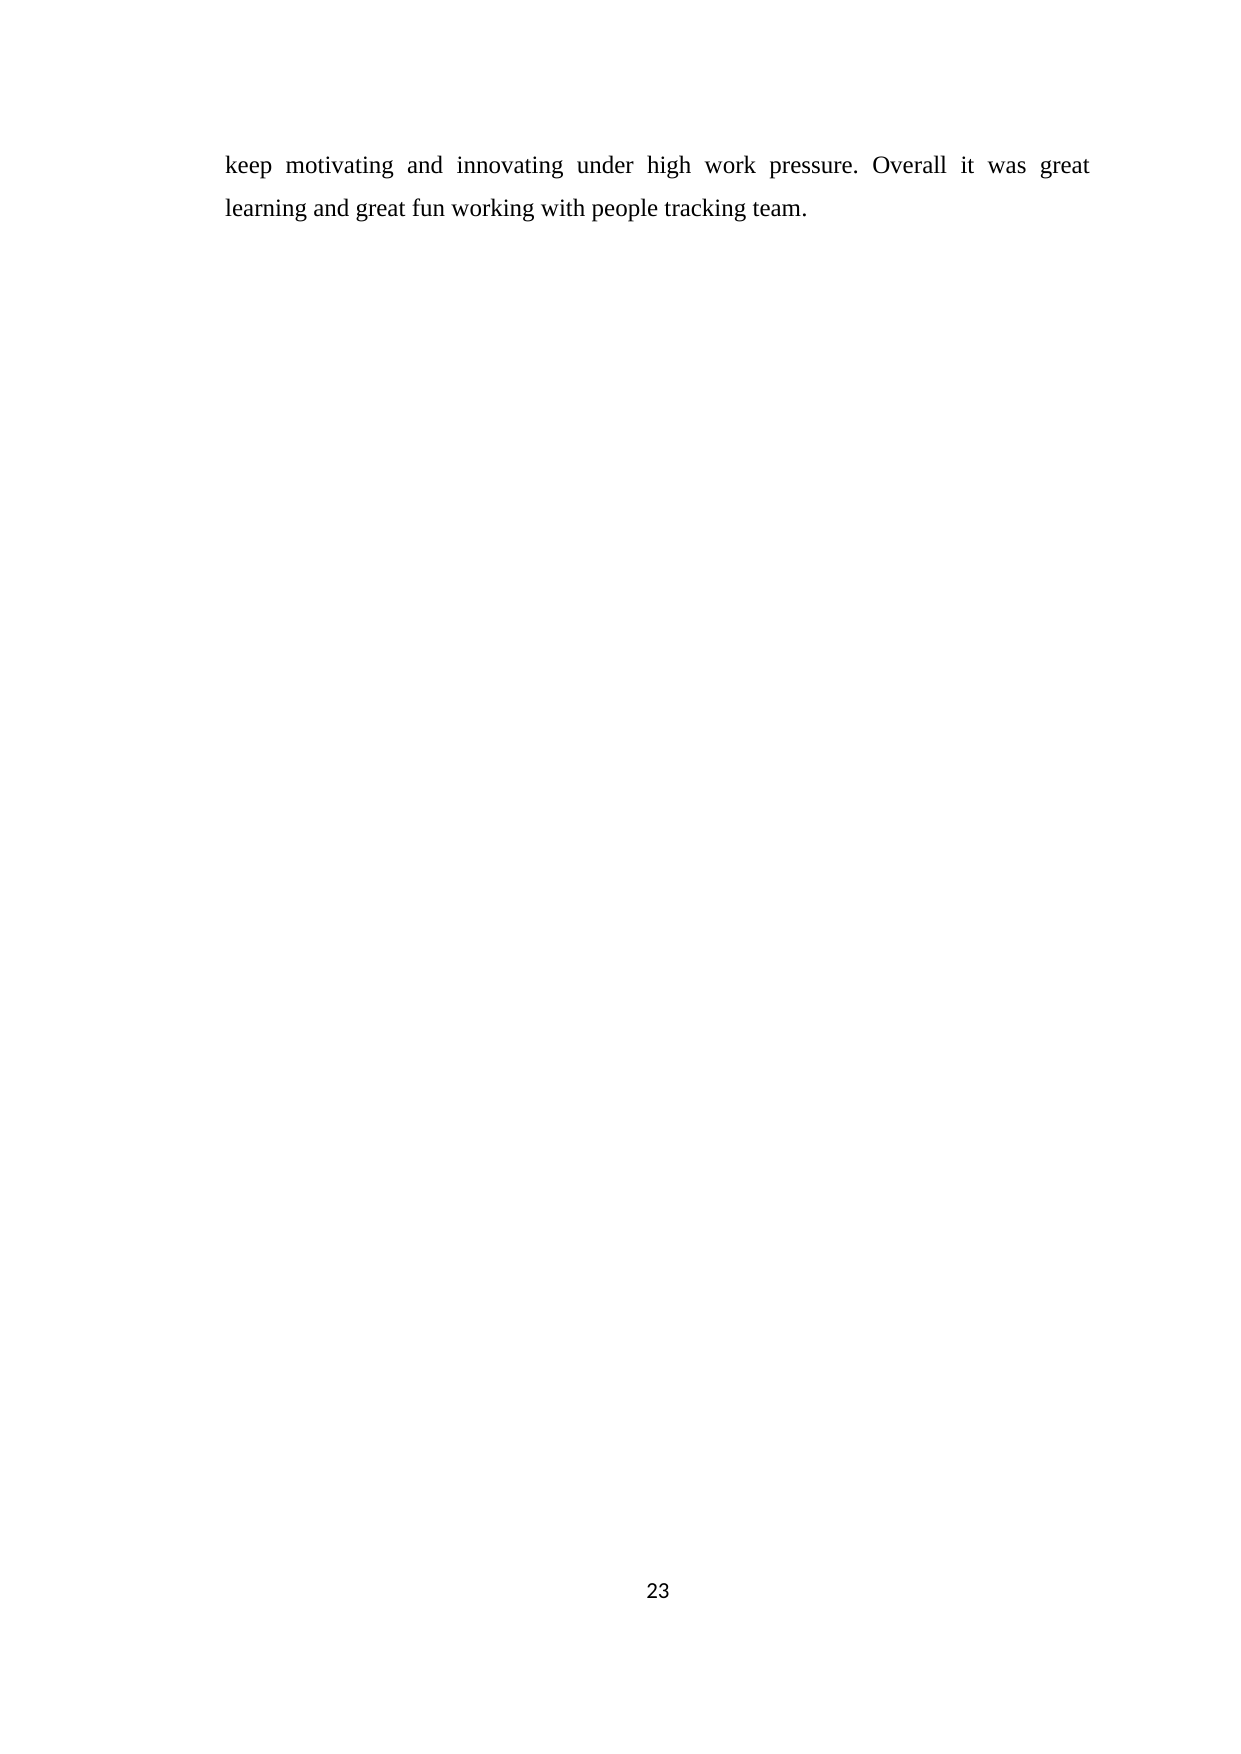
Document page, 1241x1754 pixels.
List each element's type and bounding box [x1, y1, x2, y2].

text [225, 150, 1090, 222]
